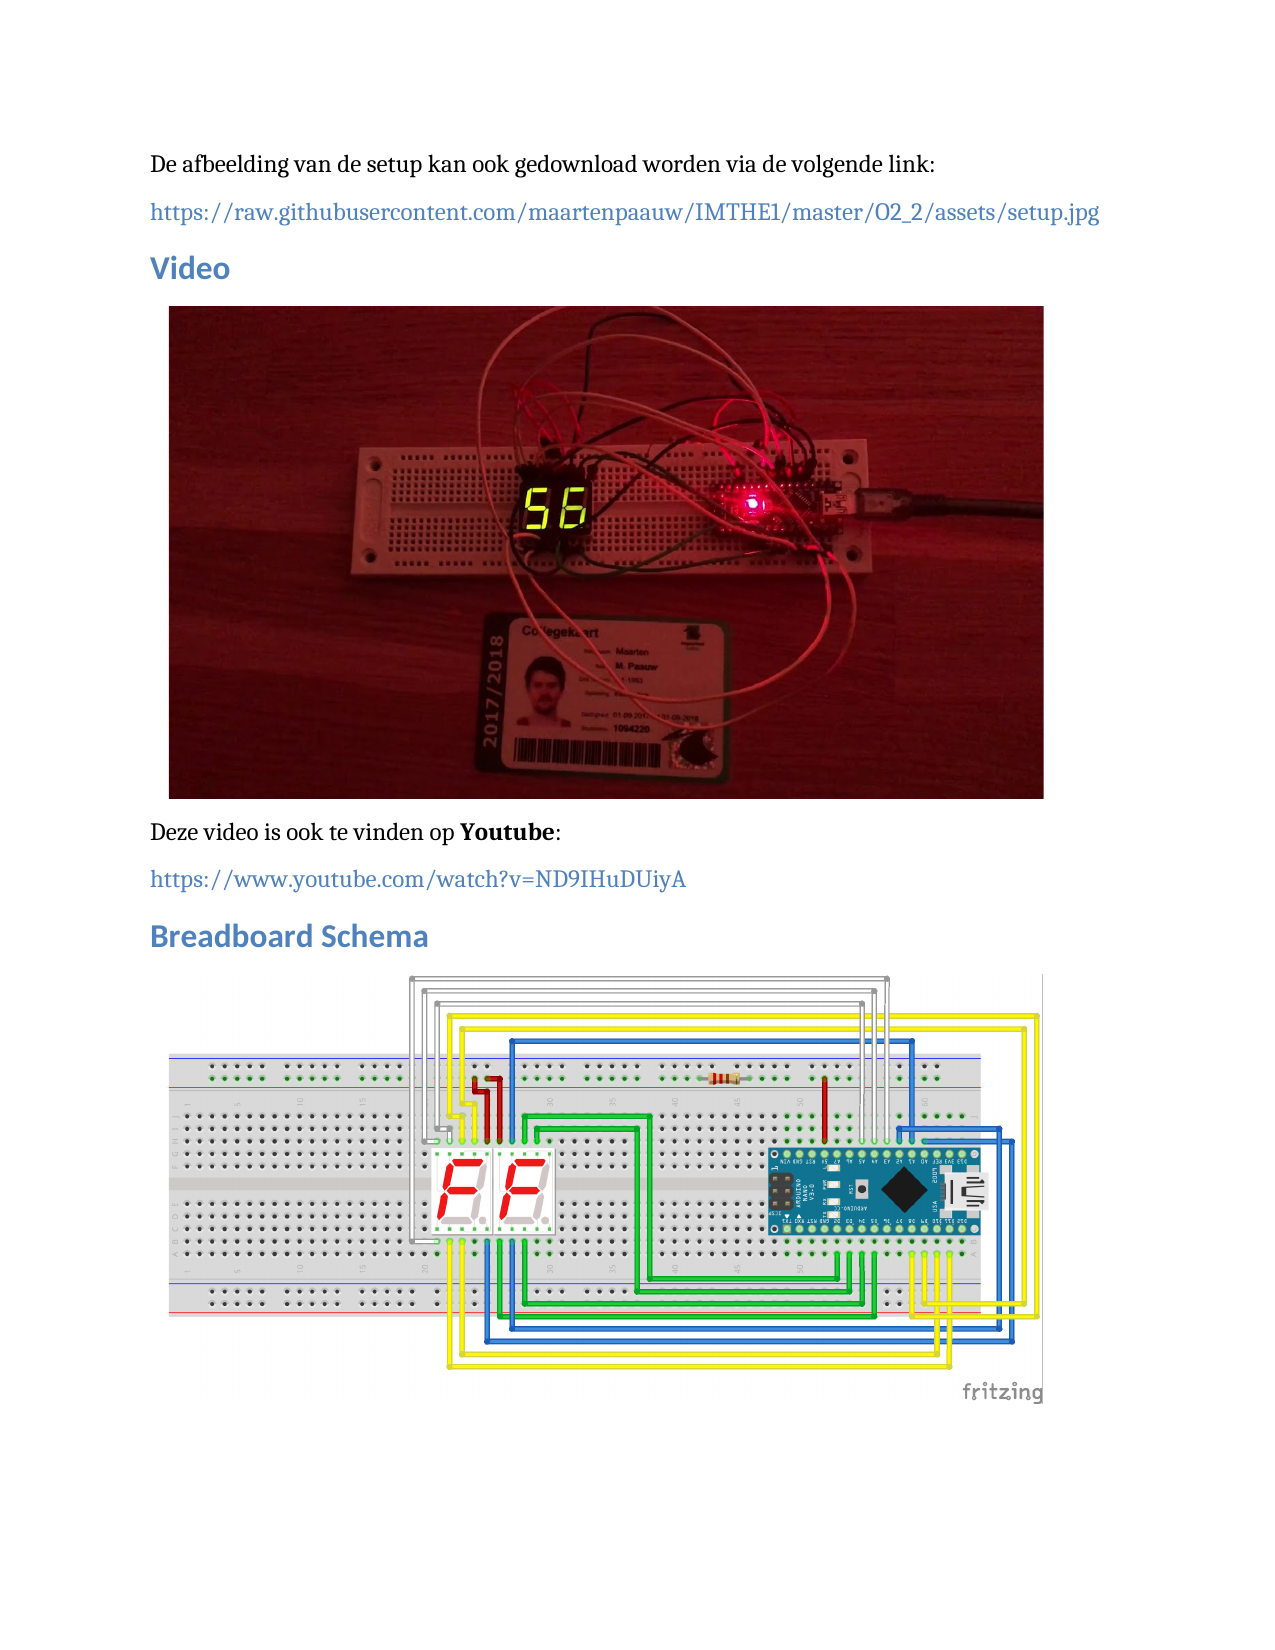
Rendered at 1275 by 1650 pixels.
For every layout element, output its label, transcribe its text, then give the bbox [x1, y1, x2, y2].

picture [168, 974, 1044, 1404]
text De afbeelding van de setup kan ook gedownload worden via de volgende link: [150, 150, 1125, 179]
picture [168, 306, 1044, 799]
text https://raw.githubusercontent.com/maartenpaauw/IMTHE1/master/O2_2/assets/setup.jpg [150, 197, 1125, 226]
subtitle Video [150, 247, 1125, 288]
subtitle Breadboard Schema [150, 914, 1125, 955]
text https://www.youtube.com/watch?v=ND9IHuDUiyA [150, 865, 1125, 894]
text Deze video is ook te vinden op Youtube: [150, 817, 1125, 846]
